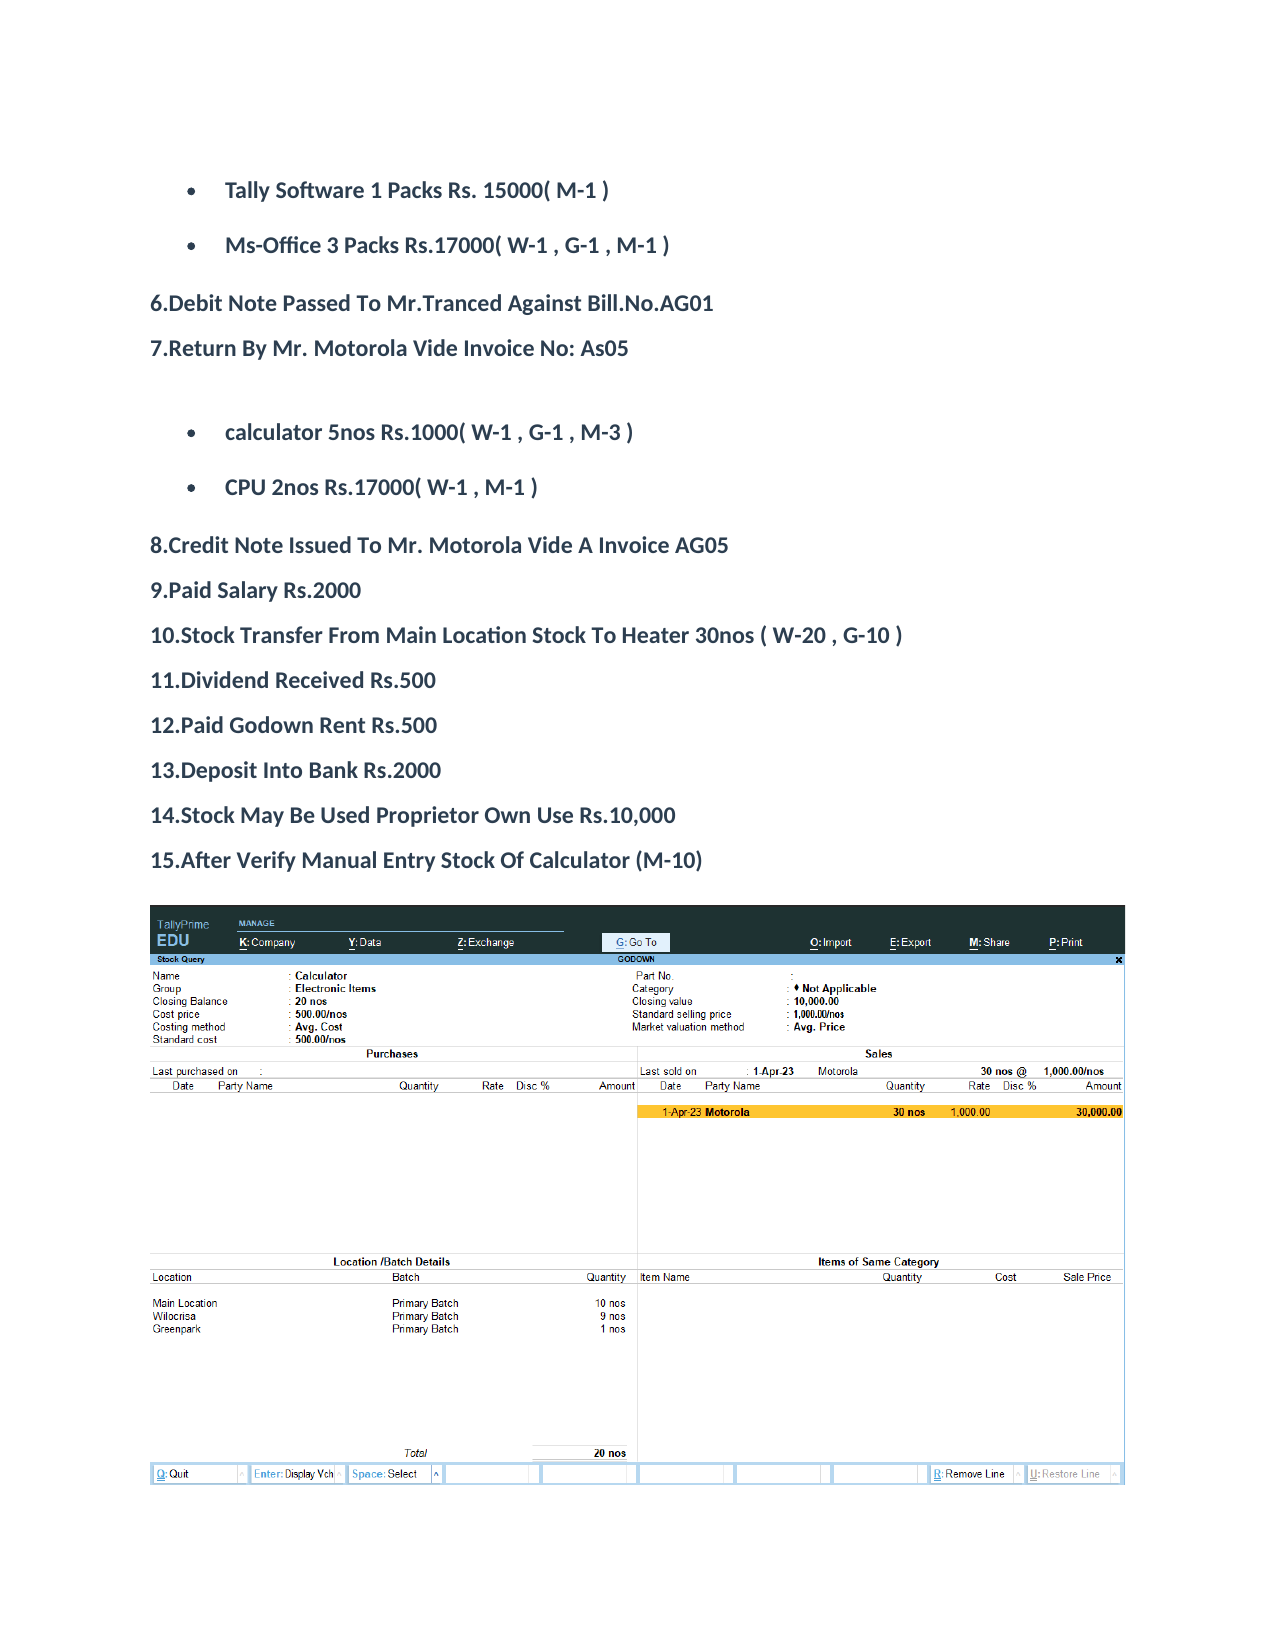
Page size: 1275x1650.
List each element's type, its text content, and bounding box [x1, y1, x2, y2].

list calculator 5nos Rs.1000( W-1 , G-1 , M-3 ) [187, 392, 1125, 447]
text 12.Paid Godown Rent Rs.500 [150, 710, 1125, 739]
text 10.Stock Transfer From Main Location Stock To Heater 30nos ( W-20 , G-10 ) [150, 620, 1125, 649]
text 14.Stock May Be Used Proprietor Own Use Rs.10,000 [150, 800, 1125, 829]
text 8.Credit Note Issued To Mr. Motorola Vide A Invoice AG05 [150, 530, 1125, 560]
text 6.Debit Note Passed To Mr.Tranced Against Bill.No.AG01 [150, 288, 1125, 318]
text 15.After Verify Manual Entry Stock Of Calculator (M-10) [150, 845, 1125, 874]
text 7.Return By Mr. Motorola Vide Invoice No: As05 [150, 333, 1125, 363]
list Tally Software 1 Packs Rs. 15000( M-1 ) [187, 150, 1125, 205]
list CPU 2nos Rs.17000( W-1 , M-1 ) [187, 447, 1125, 501]
text 13.Deposit Into Bank Rs.2000 [150, 755, 1125, 784]
list Ms-Office 3 Packs Rs.17000( W-1 , G-1 , M-1 ) [187, 205, 1125, 259]
picture [150, 905, 1125, 1485]
text 9.Paid Salary Rs.2000 [150, 575, 1125, 604]
text 11.Dividend Received Rs.500 [150, 665, 1125, 694]
